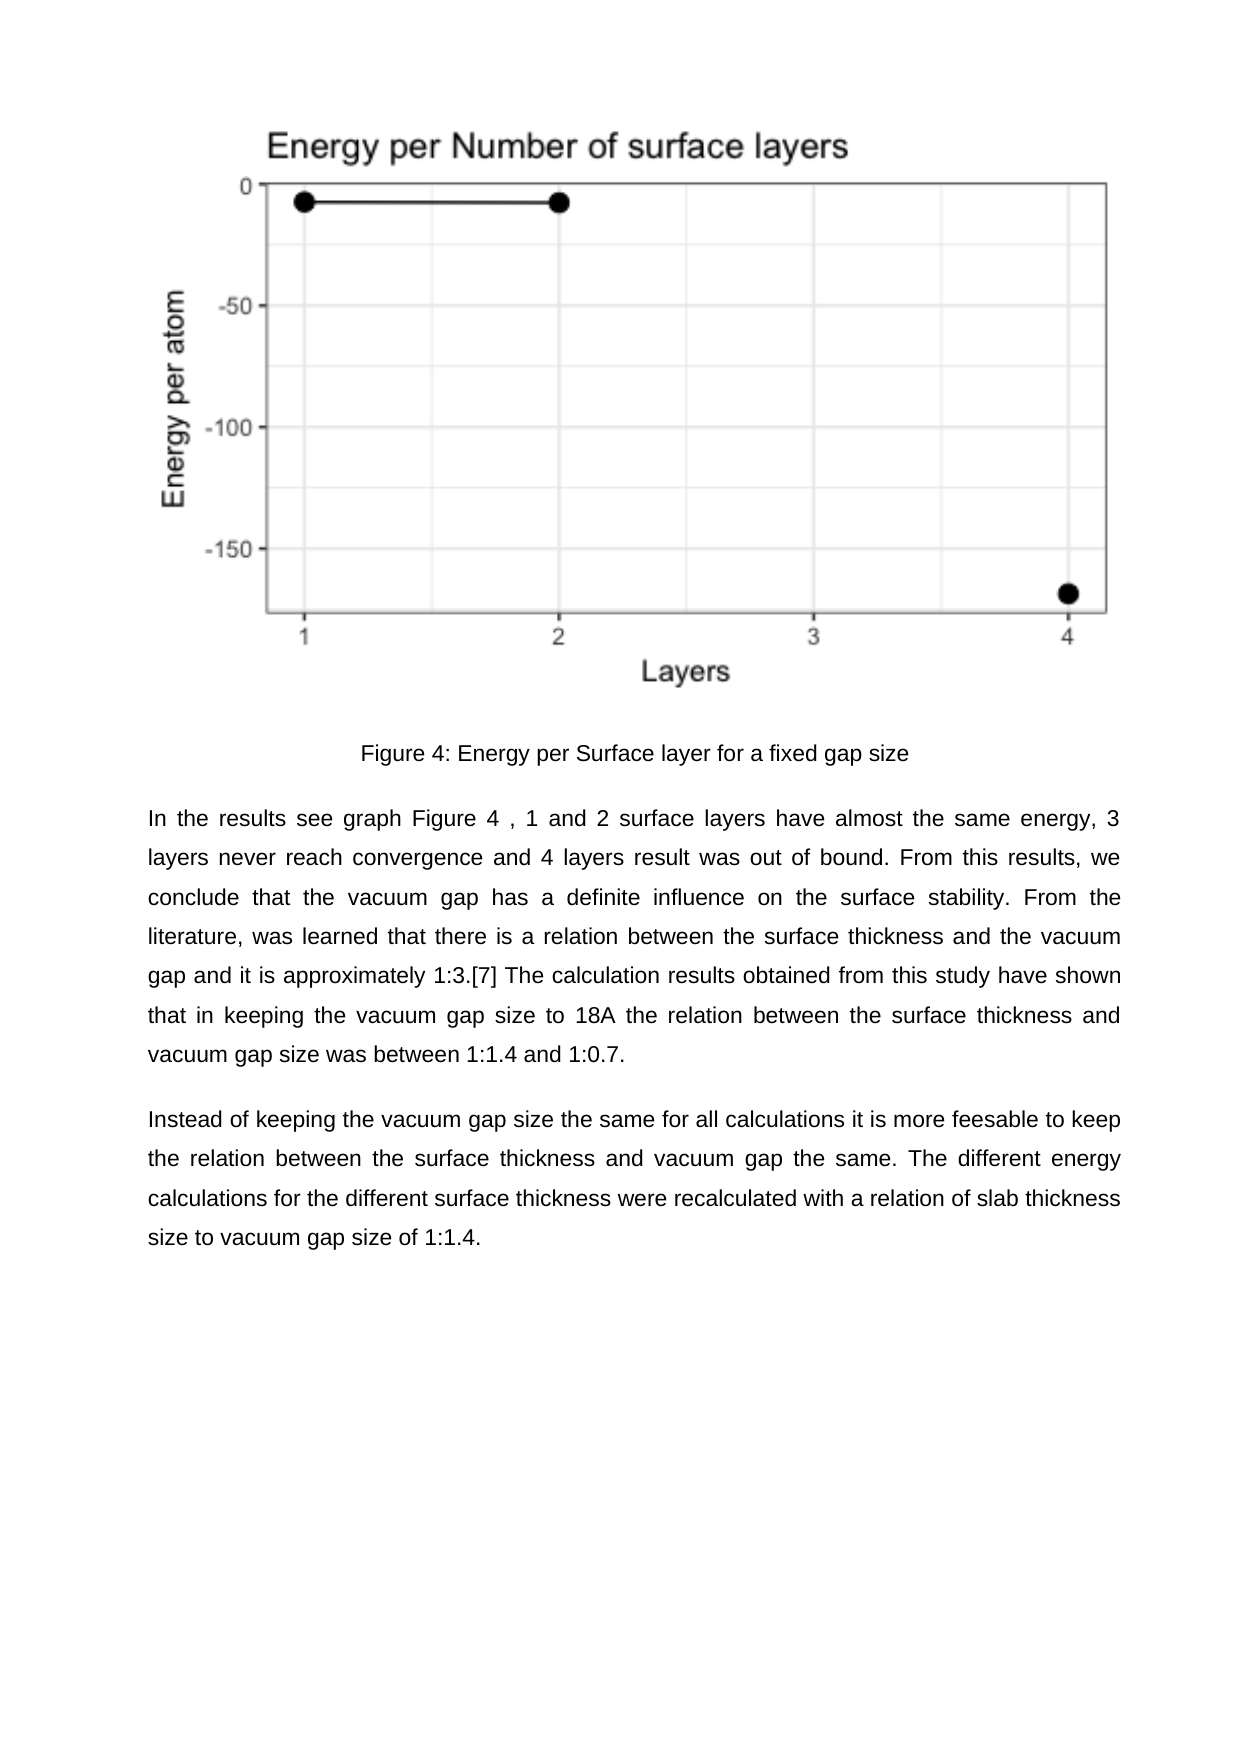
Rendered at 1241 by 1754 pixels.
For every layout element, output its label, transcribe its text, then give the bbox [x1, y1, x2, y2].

text In the results see graph Figure 4 , 1 and 2 surface layers have almost the same energy, 3 layers never reach convergence and 4 layers result was out of bound. From this results, we conclude that the vacuum gap has a definite influence on the surface stability. From the literature, was learned that there is a relation between the surface thickness and the vacuum gap and it is approximately 1:3.[7] The calculation results obtained from this study have shown that in keeping the vacuum gap size to 18A the relation between the surface thickness and vacuum gap size was between 1:1.4 and 1:0.7. [148, 804, 1122, 1068]
text Instead of keeping the vacuum gap size the same for all calculations it is more feesable to keep the relation between the surface thickness and vacuum gap the same. The different energy calculations for the different surface thickness were recalculated with a relation of slab thickness size to vacuum gap size of 1:1.4. [148, 1106, 1122, 1251]
picture [148, 118, 1122, 702]
subtitle Figure 4: Energy per Surface layer for a fixed gap size [148, 740, 1122, 766]
